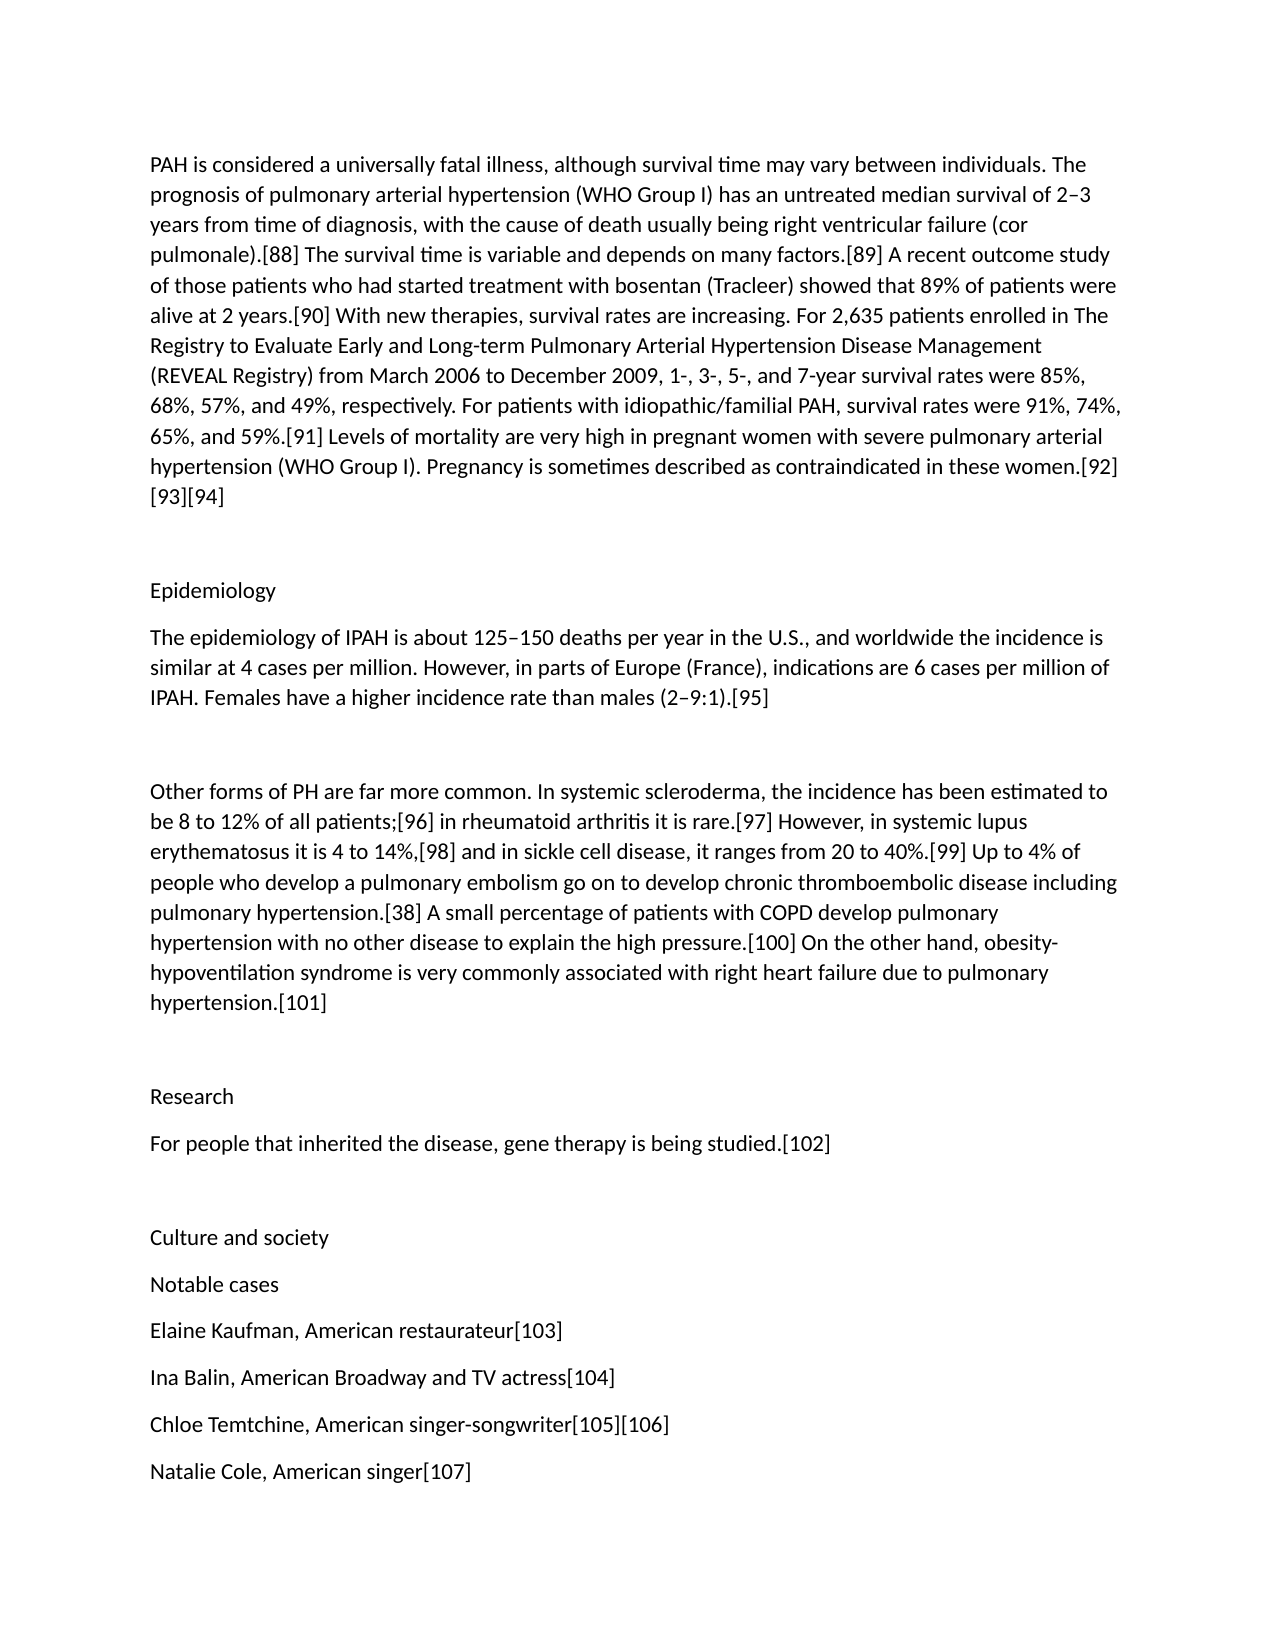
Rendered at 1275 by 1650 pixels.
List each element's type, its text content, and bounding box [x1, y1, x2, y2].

text Ina Balin, American Broadway and TV actress[104] [150, 1363, 1125, 1392]
text Epidemiology [150, 576, 1125, 604]
text The epidemiology of IPAH is about 125–150 deaths per year in the U.S., and worldwide the incidence is similar at 4 cases per million. However, in parts of Europe (France), indications are 6 cases per million of IPAH. Females have a higher incidence rate than males (2–9:1).[95] [150, 623, 1125, 711]
text Research [150, 1082, 1125, 1110]
text Chloe Temtchine, American singer-songwriter[105][106] [150, 1410, 1125, 1438]
text Culture and society [150, 1223, 1125, 1251]
text Notable cases [150, 1270, 1125, 1298]
text For people that inherited the disease, gene therapy is being studied.[102] [150, 1129, 1125, 1157]
text PAH is considered a universally fatal illness, although survival time may vary between individuals. The prognosis of pulmonary arterial hypertension (WHO Group I) has an untreated median survival of 2–3 years from time of diagnosis, with the cause of death usually being right ventricular failure (cor pulmonale).[88] The survival time is variable and depends on many factors.[89] A recent outcome study of those patients who had started treatment with bosentan (Tracleer) showed that 89% of patients were alive at 2 years.[90] With new therapies, survival rates are increasing. For 2,635 patients enrolled in The Registry to Evaluate Early and Long-term Pulmonary Arterial Hypertension Disease Management (REVEAL Registry) from March 2006 to December 2009, 1-, 3-, 5-, and 7-year survival rates were 85%, 68%, 57%, and 49%, respectively. For patients with idiopathic/familial PAH, survival rates were 91%, 74%, 65%, and 59%.[91] Levels of mortality are very high in pregnant women with severe pulmonary arterial hypertension (WHO Group I). Pregnancy is sometimes described as contraindicated in these women.[92][93][94] [150, 150, 1125, 510]
text Elaine Kaufman, American restaurateur[103] [150, 1317, 1125, 1345]
text Other forms of PH are far more common. In systemic scleroderma, the incidence has been estimated to be 8 to 12% of all patients;[96] in rheumatoid arthritis it is rare.[97] However, in systemic lupus erythematosus it is 4 to 14%,[98] and in sickle cell disease, it ranges from 20 to 40%.[99] Up to 4% of people who develop a pulmonary embolism go on to develop chronic thromboembolic disease including pulmonary hypertension.[38] A small percentage of patients with COPD develop pulmonary hypertension with no other disease to explain the high pressure.[100] On the other hand, obesity-hypoventilation syndrome is very commonly associated with right heart failure due to pulmonary hypertension.[101] [150, 777, 1125, 1017]
text Natalie Cole, American singer[107] [150, 1457, 1125, 1485]
